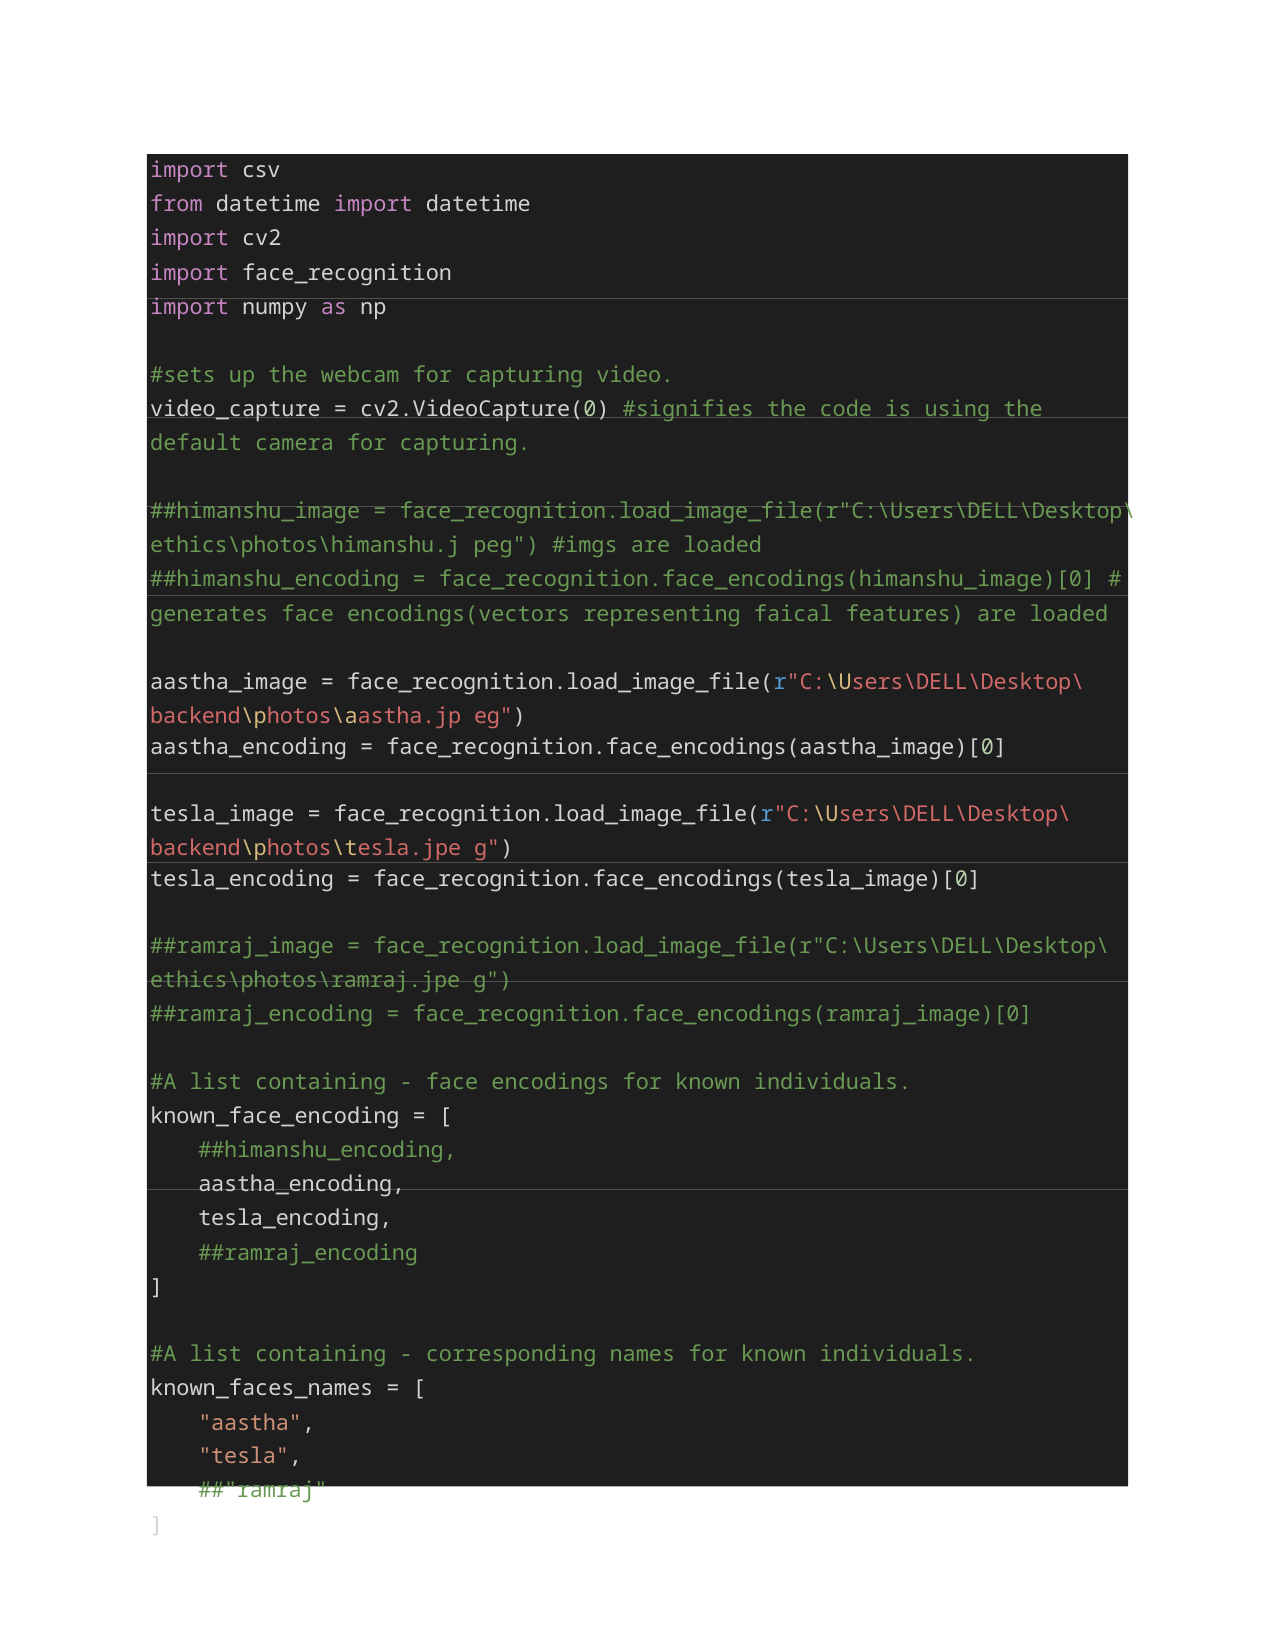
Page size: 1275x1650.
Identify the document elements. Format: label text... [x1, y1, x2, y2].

text "tesla", ##"ramraj" [198, 1440, 409, 1504]
text ##himanshu_encoding = face_recognition.face_encodings(himanshu_image)[0] # generates face encodings(vectors representing faical features) are loaded [150, 563, 1139, 627]
text ##ramraj_image = face_recognition.load_image_file(r"C:\Users\DELL\Desktop\ethics\photos\ramraj.jpe g") [150, 929, 1139, 993]
text import csv [150, 154, 1139, 184]
text aastha_encoding = face_recognition.face_encodings(aastha_image)[0] [150, 734, 1139, 760]
text #A list containing - corresponding names for known individuals. known_faces_names = [ [150, 1338, 1069, 1402]
text ##ramraj_encoding = face_recognition.face_encodings(ramraj_image)[0] [150, 998, 1139, 1028]
text tesla_image = face_recognition.load_image_file(r"C:\Users\DELL\Desktop\backend\photos\tesla.jpe g") [150, 798, 1139, 862]
text ##himanshu_encoding, aastha_encoding, tesla_encoding, ##ramraj_encoding [198, 1134, 562, 1266]
text tesla_encoding = face_recognition.face_encodings(tesla_image)[0] [150, 866, 1139, 892]
text "aastha", [198, 1407, 1139, 1436]
text aastha_image = face_recognition.load_image_file(r"C:\Users\DELL\Desktop\backend\photos\aastha.jp eg") [150, 666, 1139, 730]
text import face_recognition import numpy as np [150, 257, 493, 321]
text ##himanshu_image = face_recognition.load_image_file(r"C:\Users\DELL\Desktop\ethics\photos\himanshu.j peg") #imgs are loaded [150, 495, 1139, 559]
text #sets up the webcam for capturing video. [150, 359, 1139, 389]
text ] [150, 1271, 1139, 1300]
text #A list containing - face encodings for known individuals. known_face_encoding = [ [150, 1066, 1069, 1129]
text ] [150, 1509, 1139, 1538]
text video_capture = cv2.VideoCapture(0) #signifies the code is using the default camera for capturing. [150, 393, 1069, 457]
text from datetime import datetime import cv2 [150, 188, 562, 252]
